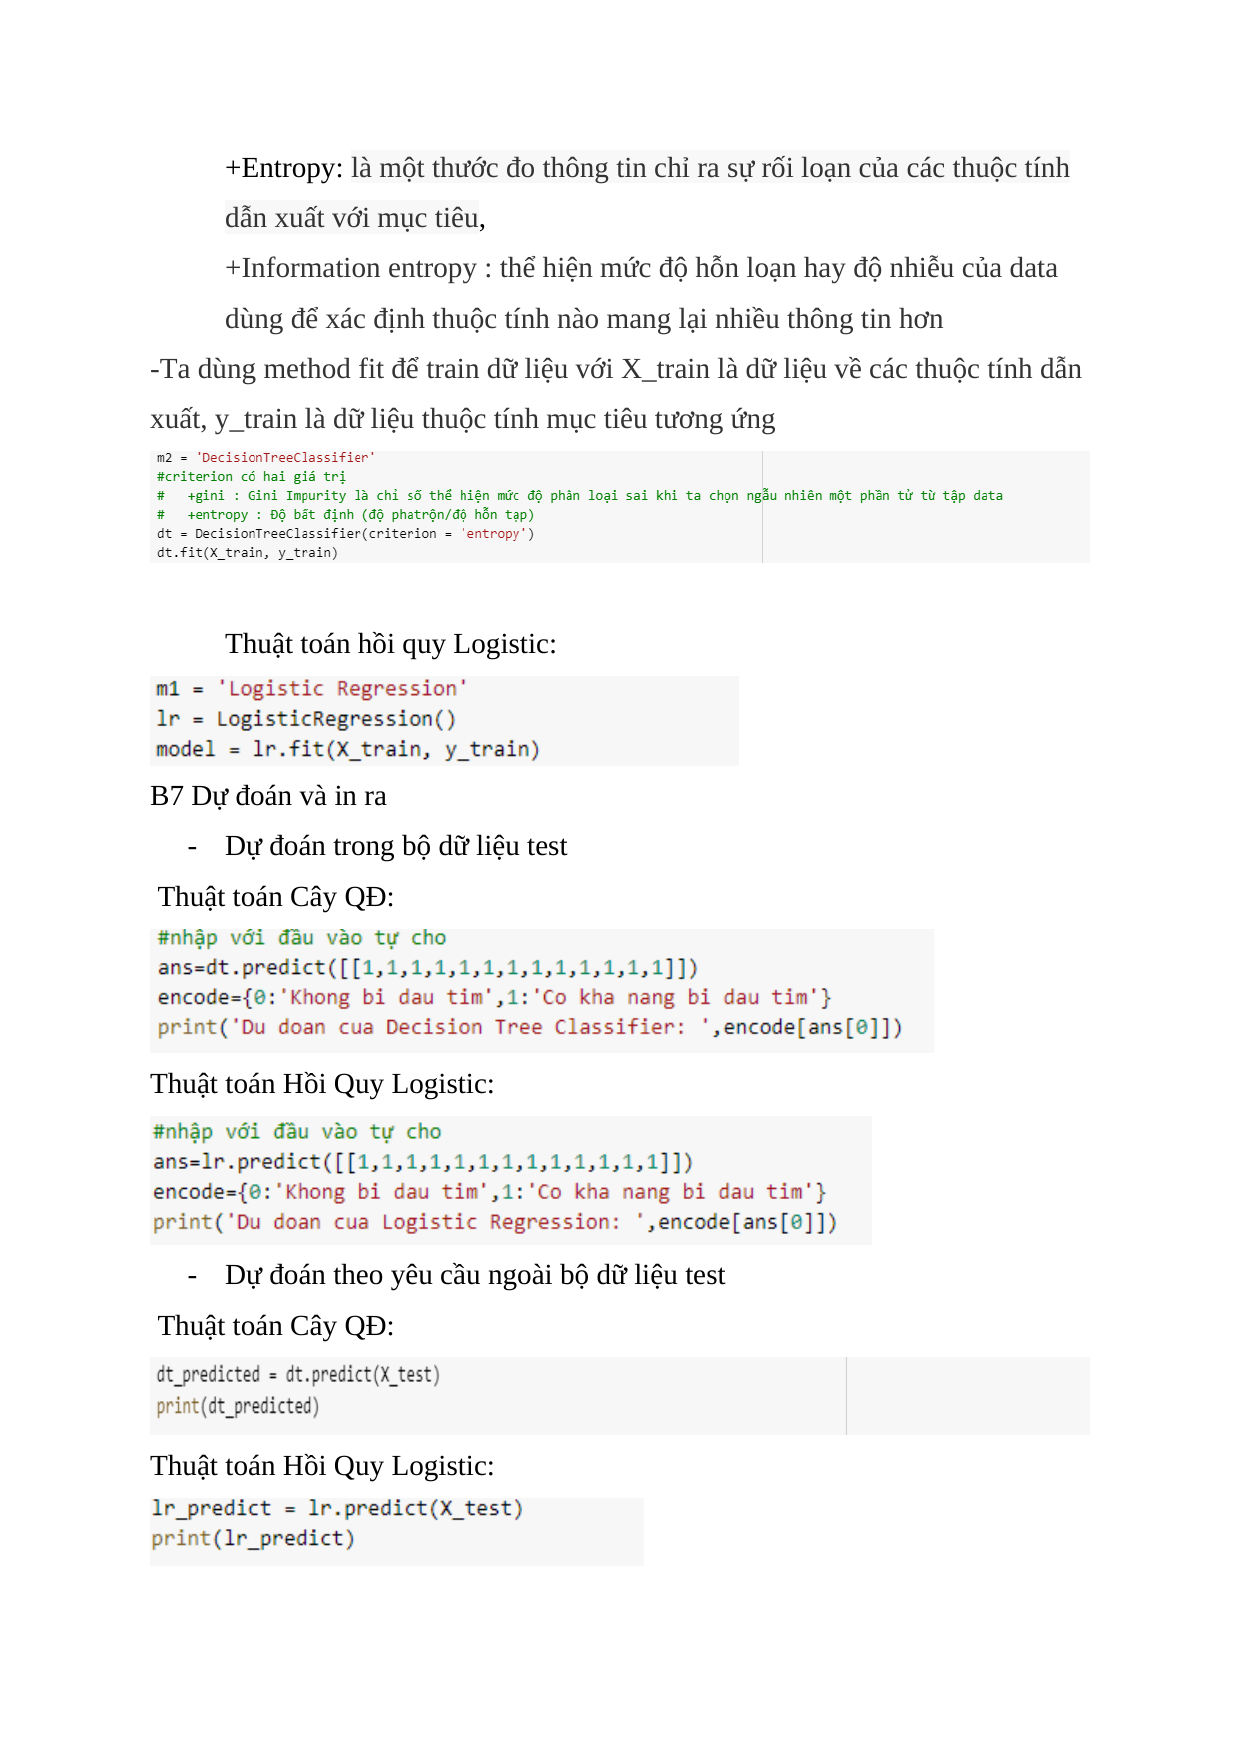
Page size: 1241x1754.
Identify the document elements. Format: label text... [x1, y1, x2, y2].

text Thuật toán Hồi Quy Logistic: [150, 1066, 1090, 1099]
text +Information entropy : thể hiện mức độ hỗn loạn hay độ nhiễu của data dùng để xác định thuộc tính nào mang lại nhiều thông tin hơn [225, 251, 1090, 334]
list Dự đoán trong bộ dữ liệu test [187, 828, 1090, 862]
text Thuật toán hồi quy Logistic: [150, 626, 1090, 659]
picture [150, 1116, 872, 1245]
text -Ta dùng method fit để train dữ liệu với X_train là dữ liệu về các thuộc tính dẫn xuất, y_train là dữ liệu thuộc tính mục tiêu tương ứng [150, 351, 1090, 435]
text Thuật toán Hồi Quy Logistic: [150, 1448, 1090, 1482]
text Thuật toán Cây QĐ: [150, 1308, 1090, 1341]
picture [150, 929, 935, 1053]
text B7 Dự đoán và in ra [150, 778, 1090, 812]
picture [150, 1357, 1091, 1435]
text Thuật toán Cây QĐ: [150, 879, 1090, 912]
text +Entropy: là một thước đo thông tin chỉ ra sự rối loạn của các thuộc tính dẫn xuất với mục tiêu, [225, 150, 1090, 234]
picture [150, 1498, 644, 1566]
list Dự đoán theo yêu cầu ngoài bộ dữ liệu test [187, 1257, 1090, 1291]
picture [150, 451, 1091, 563]
picture [150, 676, 739, 766]
